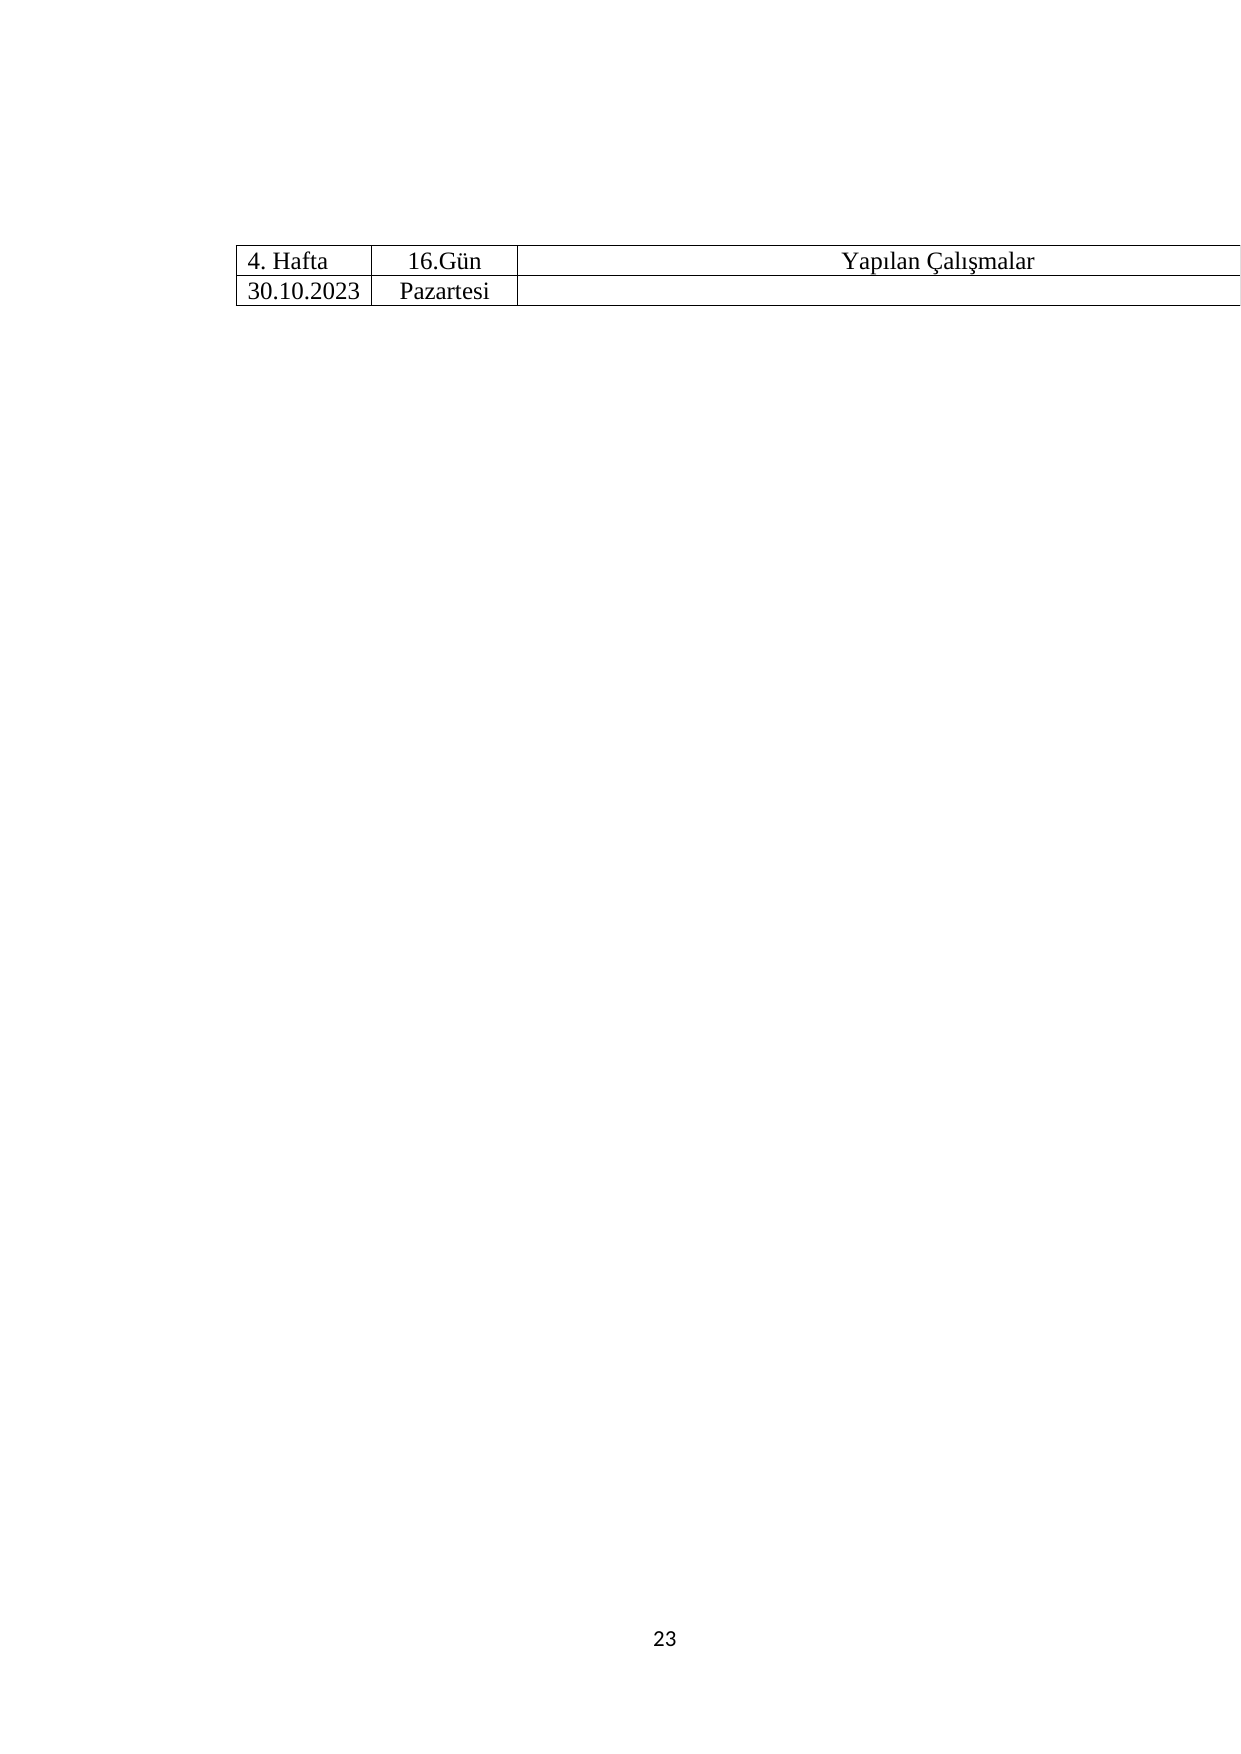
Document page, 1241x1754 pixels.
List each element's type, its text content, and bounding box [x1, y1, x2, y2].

table_header 4. Hafta [237, 246, 371, 275]
table_cell [518, 276, 1240, 304]
table_header 16.Gün [372, 246, 517, 275]
table_header Yapılan Çalışmalar [518, 246, 1240, 275]
table_cell 30.10.2023 [237, 276, 371, 304]
table_cell Pazartesi [372, 276, 517, 304]
